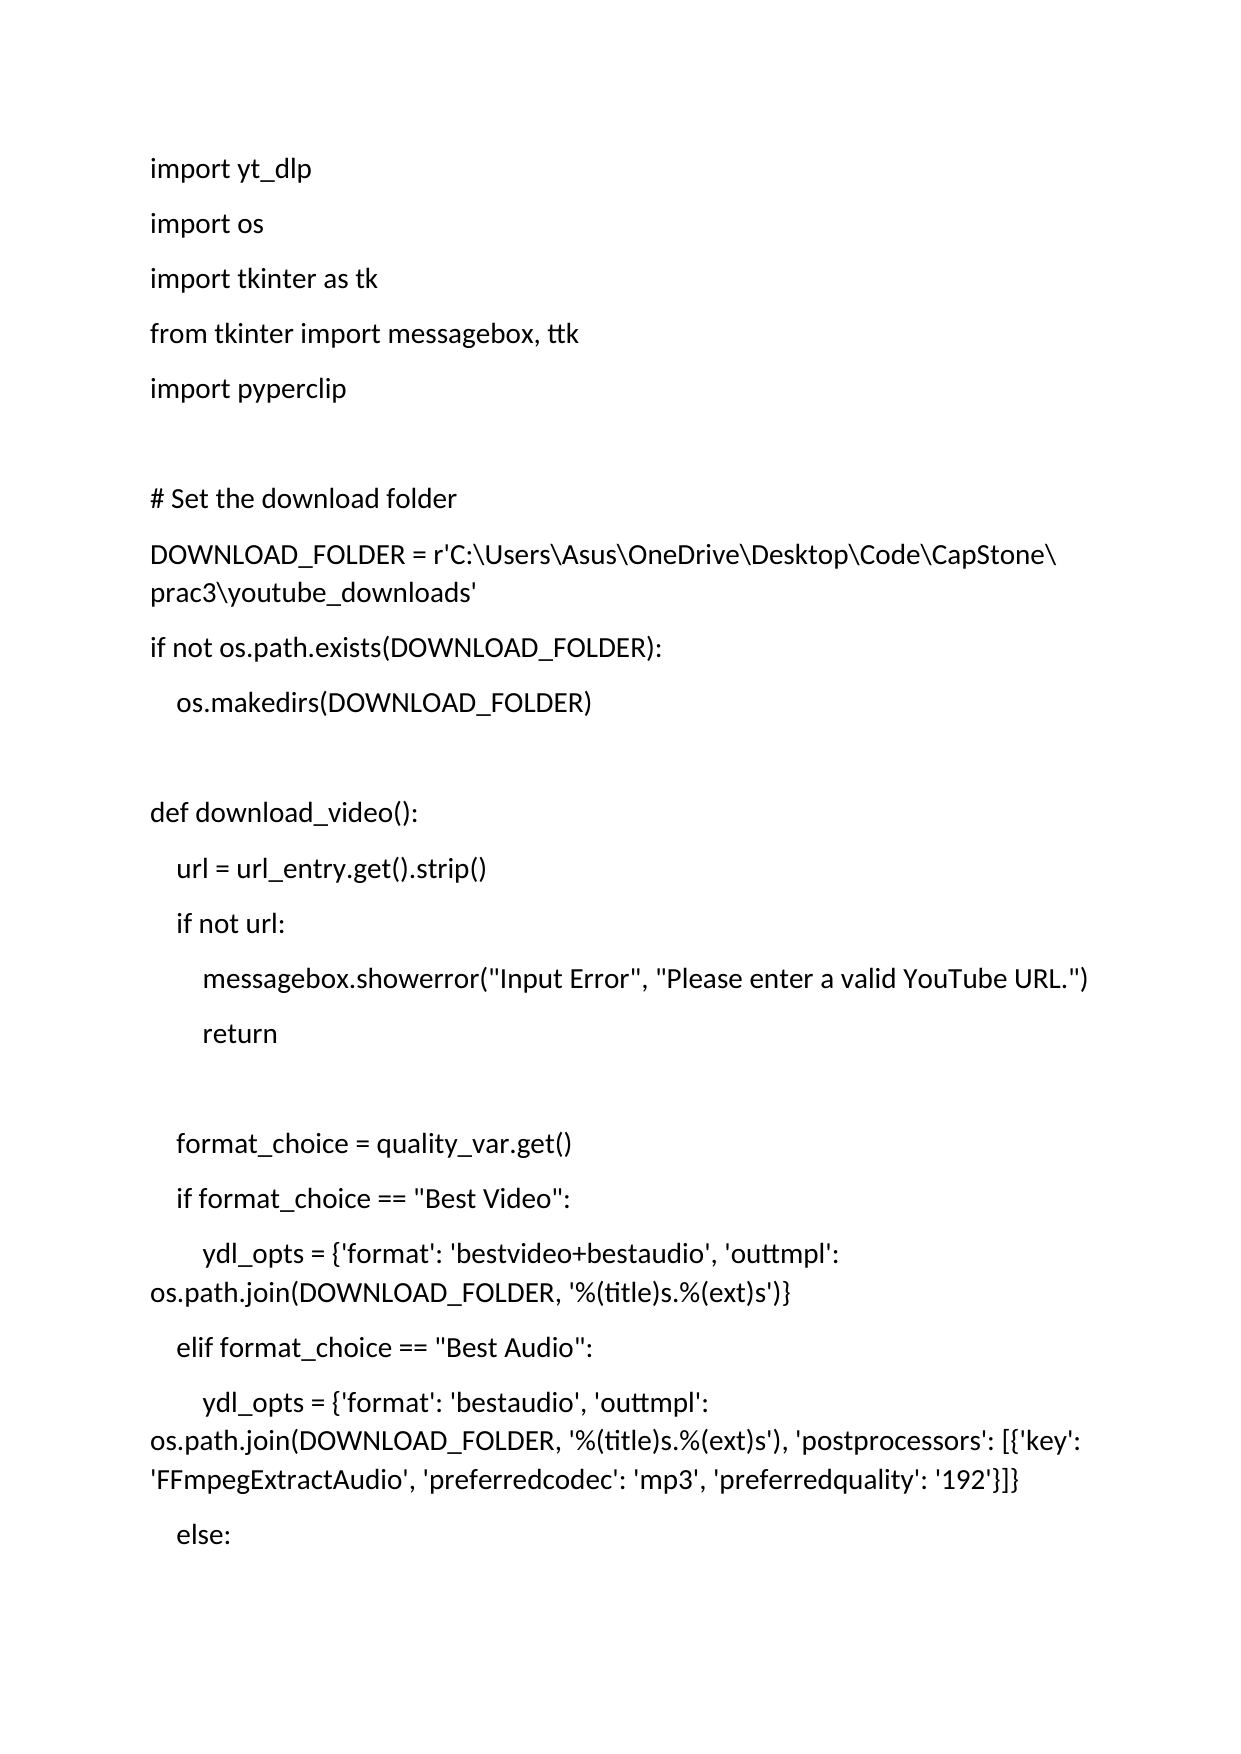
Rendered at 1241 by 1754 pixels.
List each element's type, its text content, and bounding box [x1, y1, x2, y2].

text else: [150, 1516, 1090, 1552]
text os.makedirs(DOWNLOAD_FOLDER) [150, 684, 1090, 720]
text import yt_dlp [150, 150, 1090, 186]
text from tkinter import messagebox, ttk [150, 315, 1090, 351]
text if not os.path.exists(DOWNLOAD_FOLDER): [150, 629, 1090, 665]
text elif format_choice == "Best Audio": [150, 1329, 1090, 1364]
text DOWNLOAD_FOLDER = r'C:\Users\Asus\OneDrive\Desktop\Code\CapStone\prac3\youtube_downloads' [150, 536, 1090, 610]
text messagebox.showerror("Input Error", "Please enter a valid YouTube URL.") [150, 960, 1090, 996]
text return [150, 1015, 1090, 1051]
text import os [150, 205, 1090, 241]
text ydl_opts = {'format': 'bestaudio', 'outtmpl': os.path.join(DOWNLOAD_FOLDER, '%(title)s.%(ext)s'), 'postprocessors': [{'key': 'FFmpegExtractAudio', 'preferredcodec': 'mp3', 'preferredquality': '192'}]} [150, 1384, 1090, 1497]
text format_choice = quality_var.get() [150, 1125, 1090, 1161]
text if format_choice == "Best Video": [150, 1180, 1090, 1216]
text ydl_opts = {'format': 'bestvideo+bestaudio', 'outtmpl': os.path.join(DOWNLOAD_FOLDER, '%(title)s.%(ext)s')} [150, 1235, 1090, 1309]
text if not url: [150, 905, 1090, 940]
text import pyperclip [150, 370, 1090, 406]
text import tkinter as tk [150, 260, 1090, 296]
text # Set the download folder [150, 481, 1090, 516]
text url = url_entry.get().strip() [150, 850, 1090, 885]
text def download_video(): [150, 794, 1090, 830]
